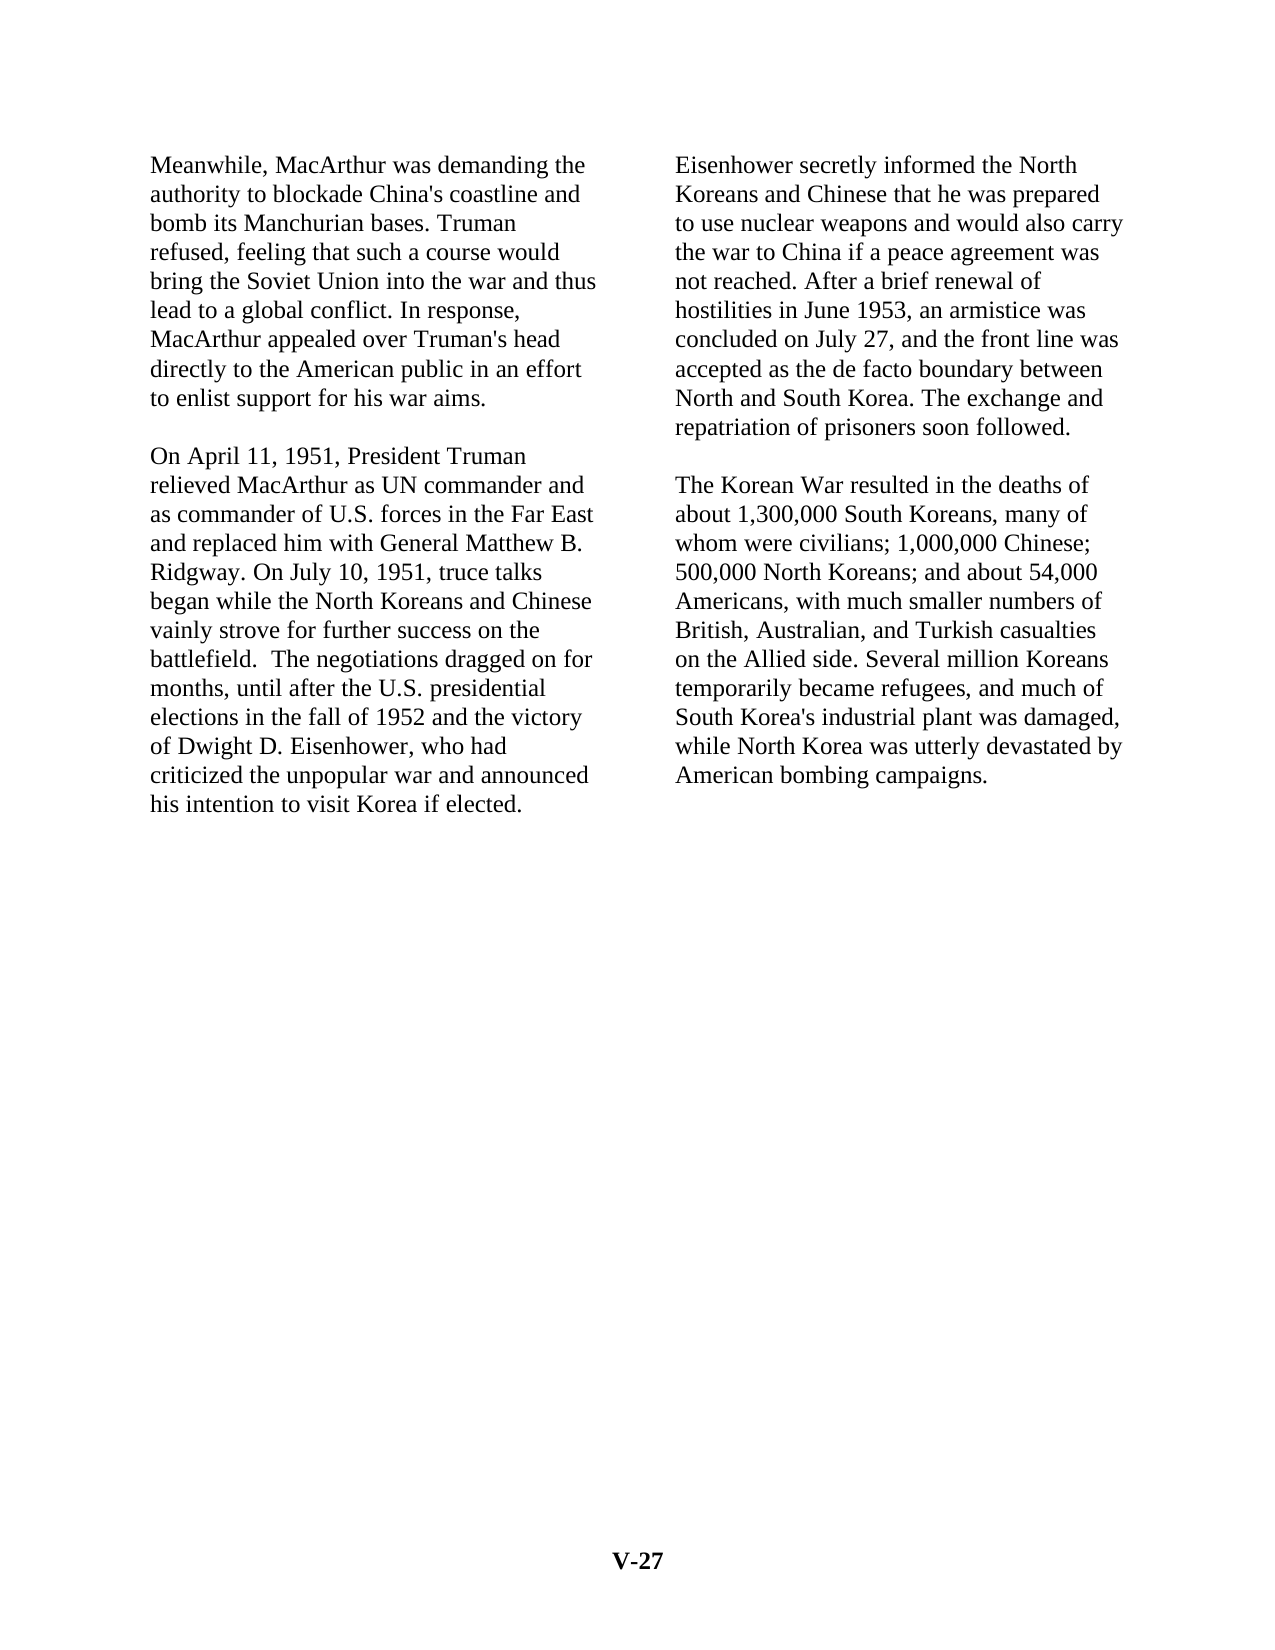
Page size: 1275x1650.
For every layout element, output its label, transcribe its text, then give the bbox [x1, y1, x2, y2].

text On April 11, 1951, President Truman relieved MacArthur as UN commander and as commander of U.S. forces in the Far East and replaced him with General Matthew B. Ridgway. On July 10, 1951, truce talks began while the North Koreans and Chinese vainly strove for further success on the battlefield. The negotiations dragged on for months, until after the U.S. presidential elections in the fall of 1952 and the victory of Dwight D. Eisenhower, who had criticized the unpopular war and announced his intention to visit Korea if elected. [150, 441, 600, 818]
text The Korean War resulted in the deaths of about 1,300,000 South Koreans, many of whom were civilians; 1,000,000 Chinese; 500,000 North Koreans; and about 54,000 Americans, with much smaller numbers of British, Australian, and Turkish casualties on the Allied side. Several million Koreans temporarily became refugees, and much of South Korea's industrial plant was damaged, while North Korea was utterly devastated by American bombing campaigns.Military Operations in Korea. [675, 470, 1125, 789]
text Eisenhower secretly informed the North Koreans and Chinese that he was prepared to use nuclear weapons and would also carry the war to China if a peace agreement was not reached. After a brief renewal of hostilities in June 1953, an armistice was concluded on July 27, and the front line was accepted as the de facto boundary between North and South Korea. The exchange and repatriation of prisoners soon followed. [675, 150, 1125, 441]
text Meanwhile, MacArthur was demanding the authority to blockade China's coastline and bomb its Manchurian bases. Truman refused, feeling that such a course would bring the Soviet Union into the war and thus lead to a global conflict. In response, MacArthur appealed over Truman's head directly to the American public in an effort to enlist support for his war aims. [150, 150, 600, 412]
